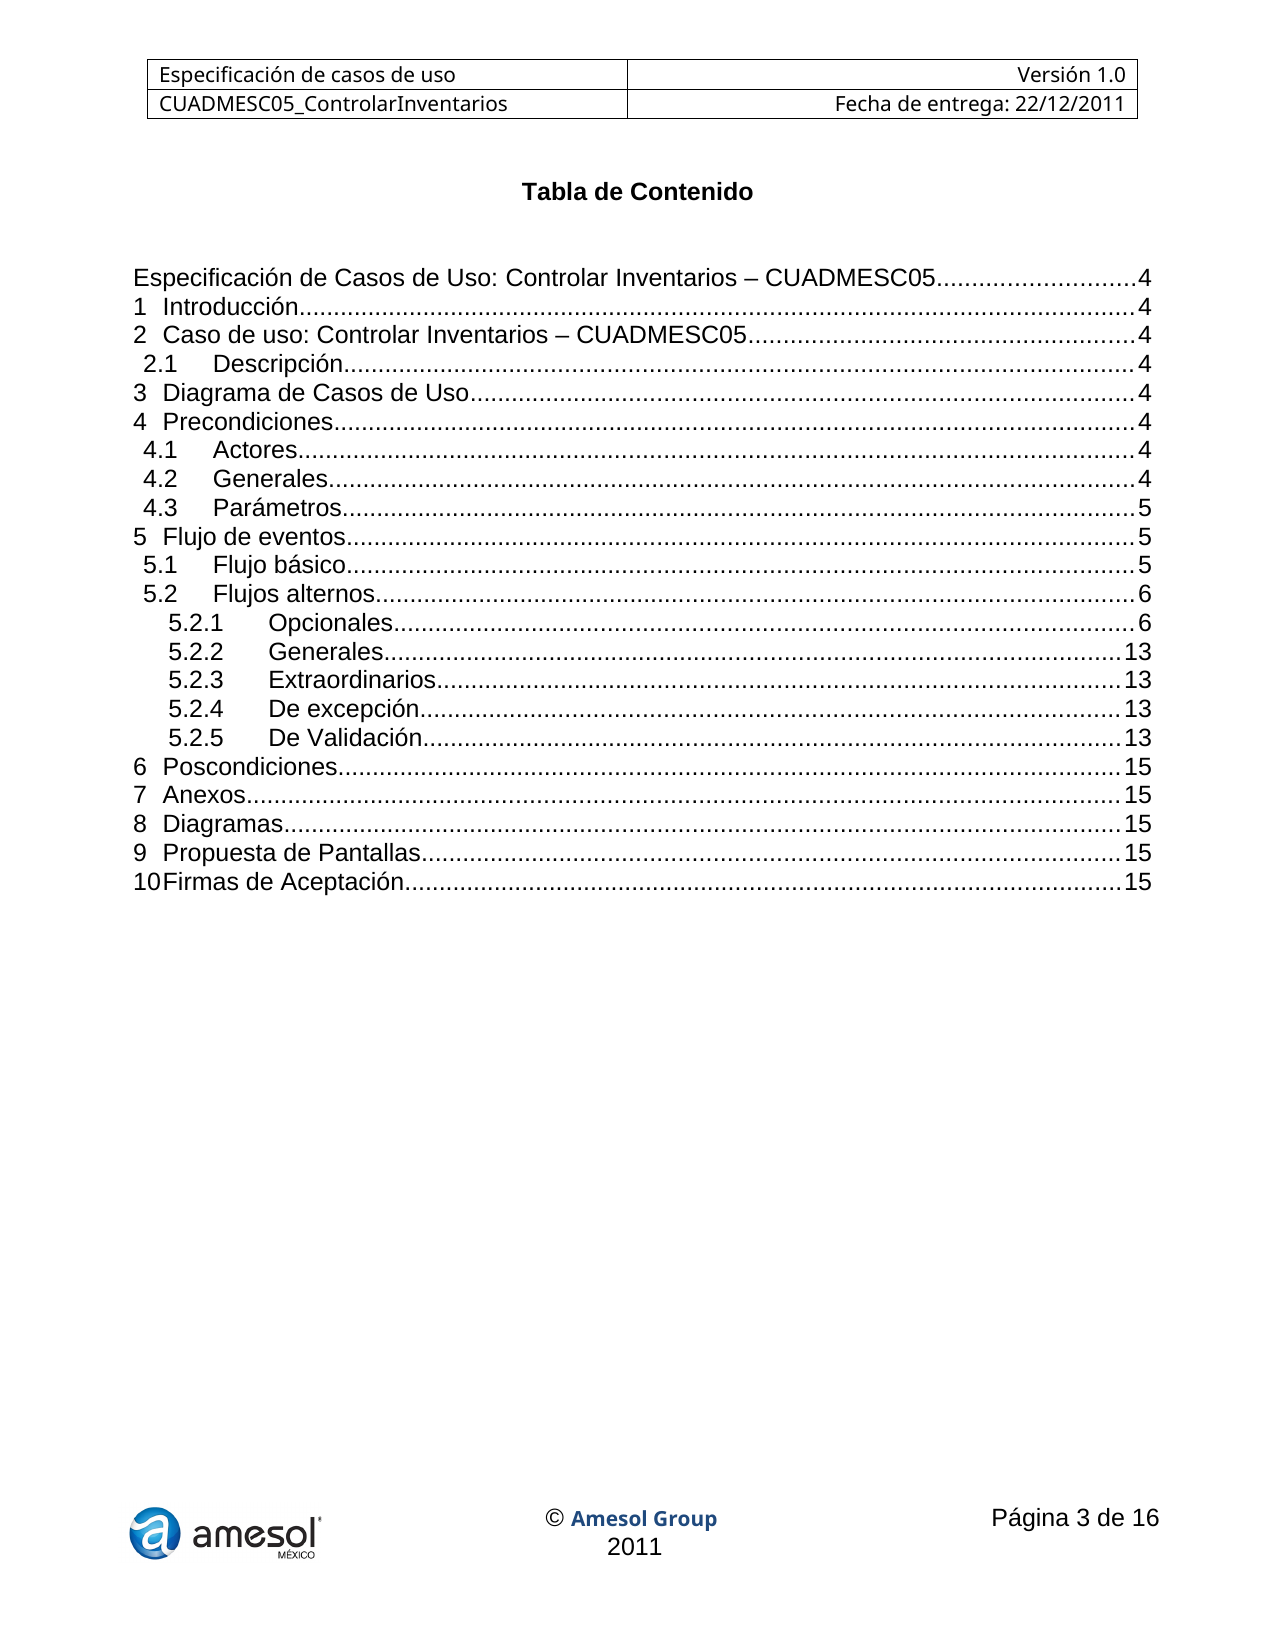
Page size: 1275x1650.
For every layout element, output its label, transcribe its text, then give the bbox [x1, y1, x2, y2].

text 5.2 Flujos alternos 6 [143, 579, 1157, 608]
text 4 Precondiciones 4 [133, 407, 1157, 435]
text Especificación de Casos de Uso: Controlar Inventarios – CUADMESC05 4 [133, 263, 1157, 292]
text 2 Caso de uso: Controlar Inventarios – CUADMESC05 4 [133, 320, 1157, 349]
text 5.2.2 Generales 13 [168, 637, 1157, 665]
text 5.2.5 De Validación 13 [168, 723, 1157, 752]
picture [118, 1502, 322, 1563]
text 3 Diagrama de Casos de Uso 4 [133, 378, 1157, 407]
text 5.1 Flujo básico 5 [143, 550, 1157, 579]
text 4.3 Parámetros 5 [143, 493, 1157, 522]
text 10 Firmas de Aceptación 15 [133, 867, 1157, 895]
text 7 Anexos 15 [133, 780, 1157, 809]
text 5.2.3 Extraordinarios 13 [168, 665, 1157, 694]
text 9 Propuesta de Pantallas 15 [133, 838, 1157, 867]
text 4.1 Actores 4 [143, 435, 1157, 464]
text 5.2.4 De excepción 13 [168, 694, 1157, 723]
text 4.2 Generales 4 [143, 464, 1157, 493]
text 5.2.1 Opcionales 6 [168, 608, 1157, 637]
text 5 Flujo de eventos 5 [133, 522, 1157, 550]
text 8 Diagramas 15 [133, 809, 1157, 838]
text 6 Poscondiciones 15 [133, 752, 1157, 780]
title Tabla de Contenido [118, 177, 1157, 205]
text 1 Introducción 4 [133, 292, 1157, 320]
text 2.1 Descripción 4 [143, 349, 1157, 378]
